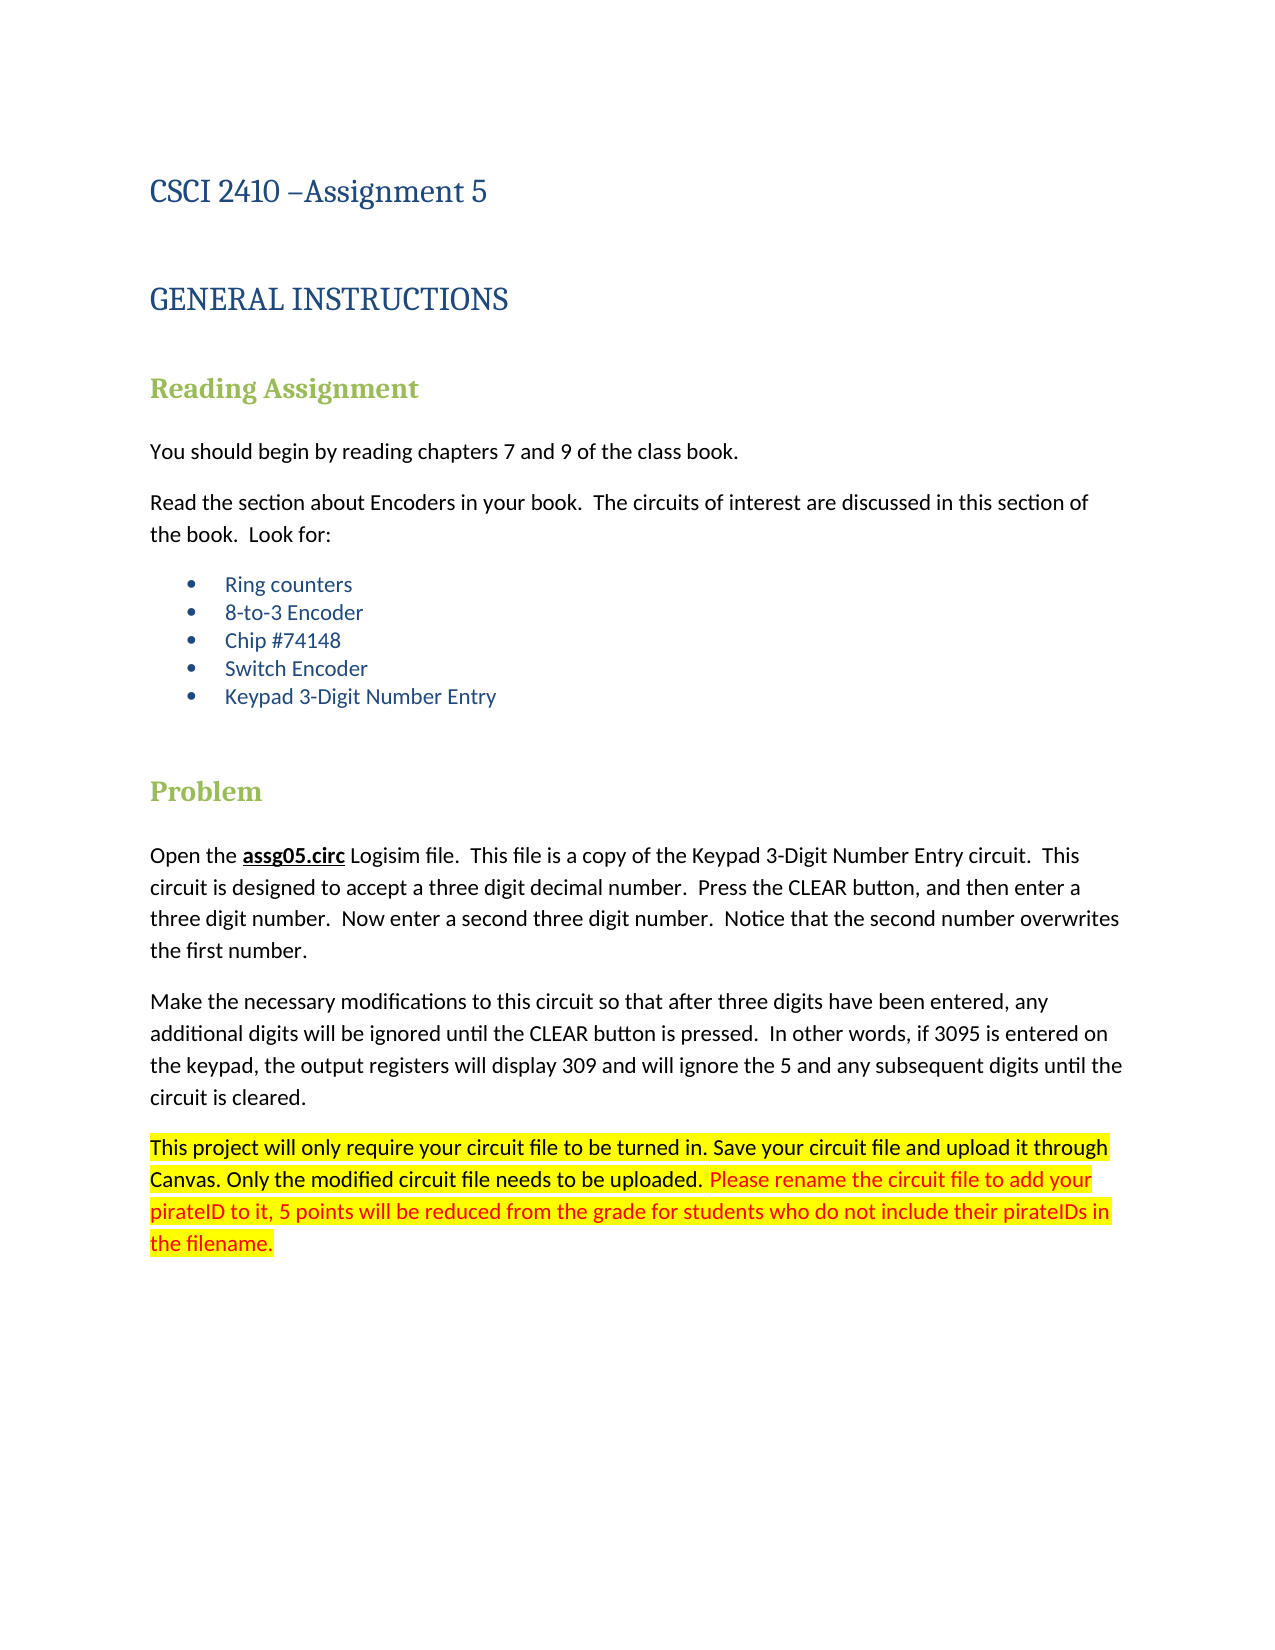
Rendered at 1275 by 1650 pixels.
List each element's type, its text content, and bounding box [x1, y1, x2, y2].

subtitle Reading Assignment [150, 372, 1125, 405]
subtitle Problem [150, 775, 1125, 809]
text This project will only require your circuit file to be turned in. Save your circuit file and upload it through Canvas. Only the modified circuit file needs to be uploaded. Please rename the circuit file to add your pirateID to it, 5 points will be reduced from the grade for students who do not include their pirateIDs in the filename. [150, 1133, 1125, 1257]
subtitle GENERAL INSTRUCTIONS [150, 281, 1125, 319]
list Chip #74148 [187, 626, 1125, 654]
list Keypad 3-Digit Number Entry [187, 682, 1125, 711]
list 8-to-3 Encoder [187, 598, 1125, 626]
text You should begin by reading chapters 7 and 9 of the class book. [150, 405, 1125, 465]
subtitle CSCI 2410 –Assignment 5 [150, 172, 1125, 211]
text Read the section about Encoders in your book. The circuits of interest are discussed in this section of the book. Look for: [150, 488, 1125, 548]
list Ring counters [187, 570, 1125, 598]
list Switch Encoder [187, 654, 1125, 682]
text Open the assg05.circ Logisim file. This file is a copy of the Keypad 3-Digit Number Entry circuit. This circuit is designed to accept a three digit decimal number. Press the CLEAR button, and then enter a three digit number. Now enter a second three digit number. Notice that the second number overwrites the first number. [150, 809, 1125, 964]
text Make the necessary modifications to this circuit so that after three digits have been entered, any additional digits will be ignored until the CLEAR button is pressed. In other words, if 3095 is entered on the keypad, the output registers will display 309 and will ignore the 5 and any subsequent digits until the circuit is cleared. [150, 987, 1125, 1111]
